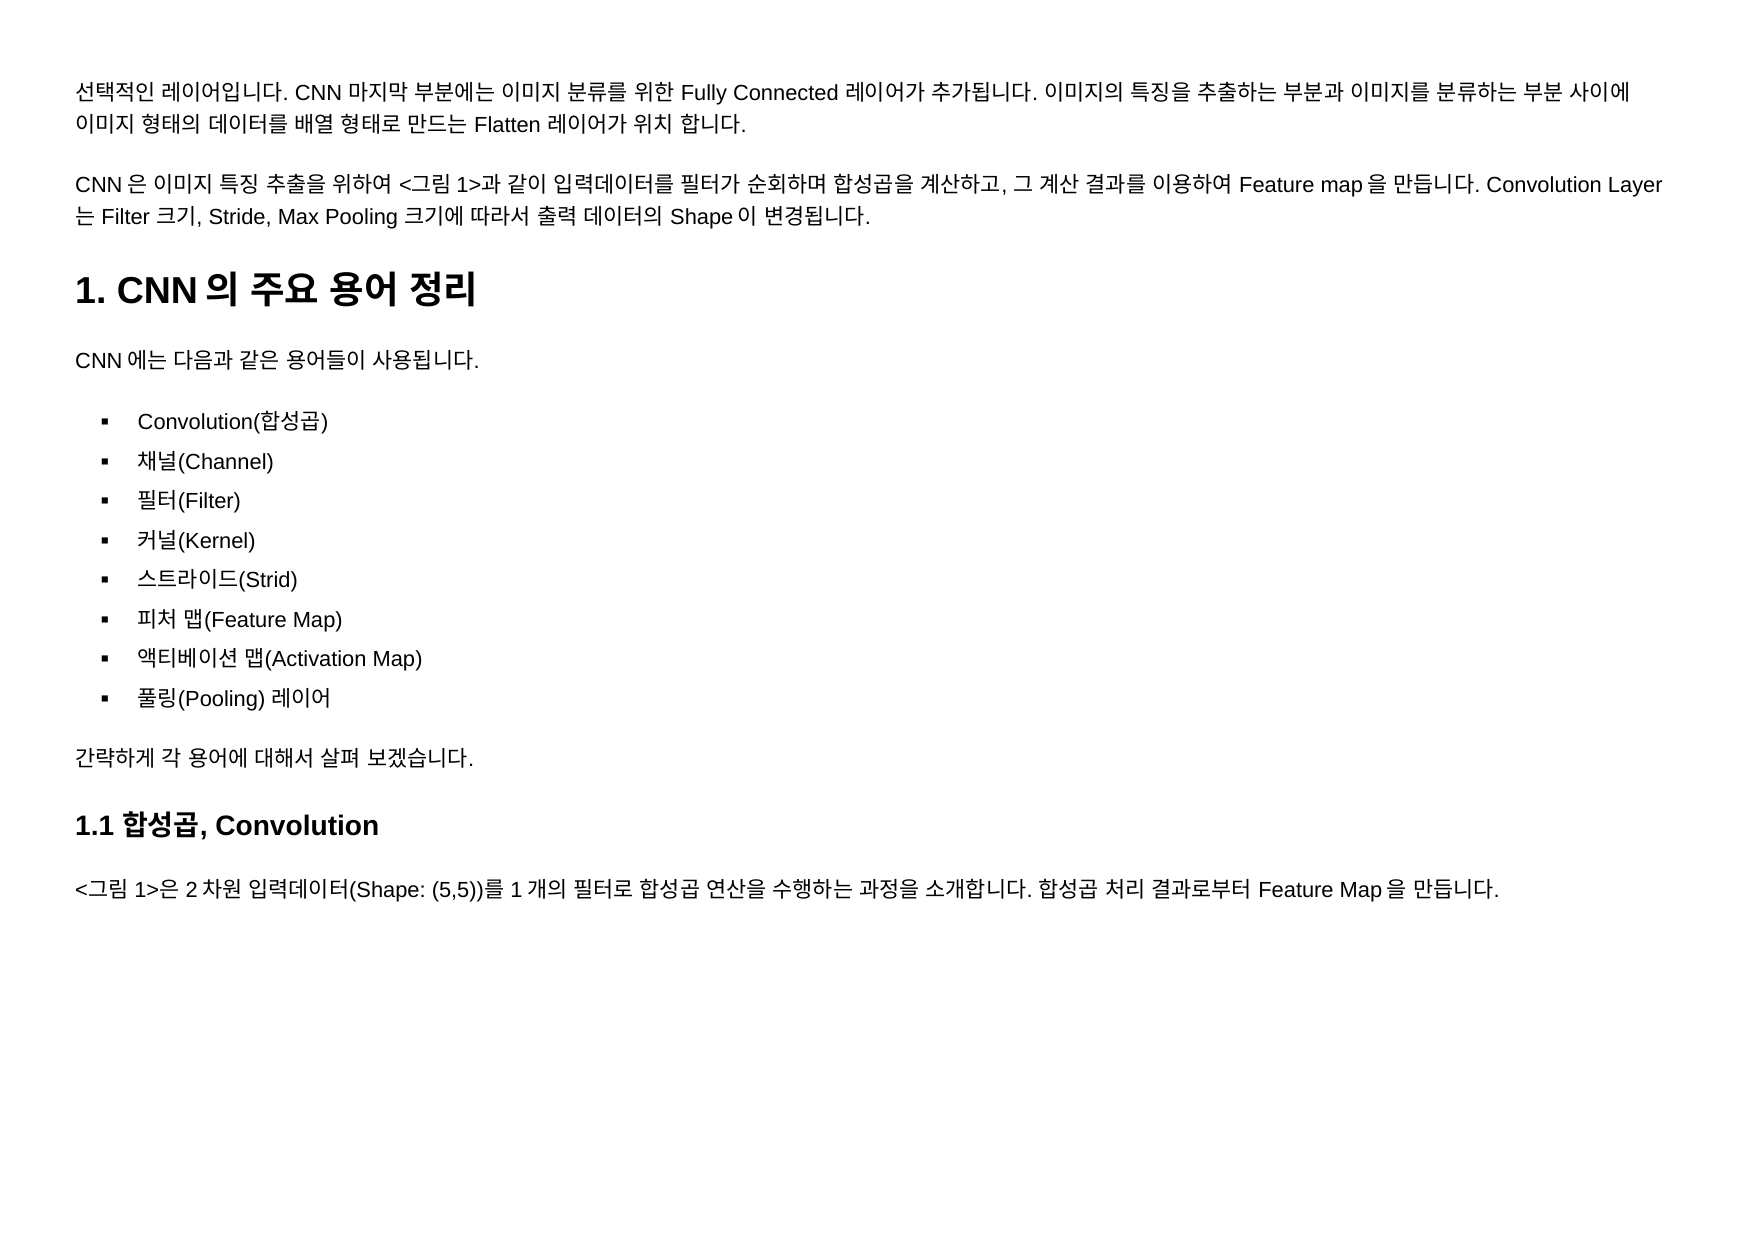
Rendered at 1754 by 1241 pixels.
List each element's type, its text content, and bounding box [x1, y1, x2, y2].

text 1.1 합성곱, Convolution [75, 802, 1679, 843]
list 피처 맵(Feature Map) [100, 602, 1679, 633]
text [75, 75, 1679, 138]
list Convolution(합성곱) [100, 404, 1679, 436]
list 풀링(Pooling) 레이어 [100, 681, 1679, 712]
list 필터(Filter) [100, 483, 1679, 515]
list 액티베이션 맵(Activation Map) [100, 641, 1679, 673]
list 스트라이드(Strid) [100, 562, 1679, 594]
text 1. CNN의 주요 용어 정리 [75, 260, 1679, 314]
text 간략하게 각 용어에 대해서 살펴 보겠습니다. [75, 741, 1679, 773]
text CNN은 이미지 특징 추출을 위하여 <그림1>과 같이 입력데이터를 필터가 순회하며 합성곱을 계산하고, 그 계산 결과를 이용하여 Feature map을 만듭니다. Convolution Layer는 Filter 크기, Stride, Max Pooling 크기에 따라서 출력 데이터의 Shape이 변경됩니다. [75, 167, 1679, 231]
list 채널(Channel) [100, 444, 1679, 475]
text CNN에는 다음과 같은 용어들이 사용됩니다. [75, 343, 1679, 375]
text <그림 1>은 2차원 입력데이터(Shape: (5,5))를 1개의 필터로 합성곱 연산을 수행하는 과정을 소개합니다. 합성곱 처리 결과로부터 Feature Map을 만듭니다. [75, 872, 1679, 904]
list 커널(Kernel) [100, 523, 1679, 554]
